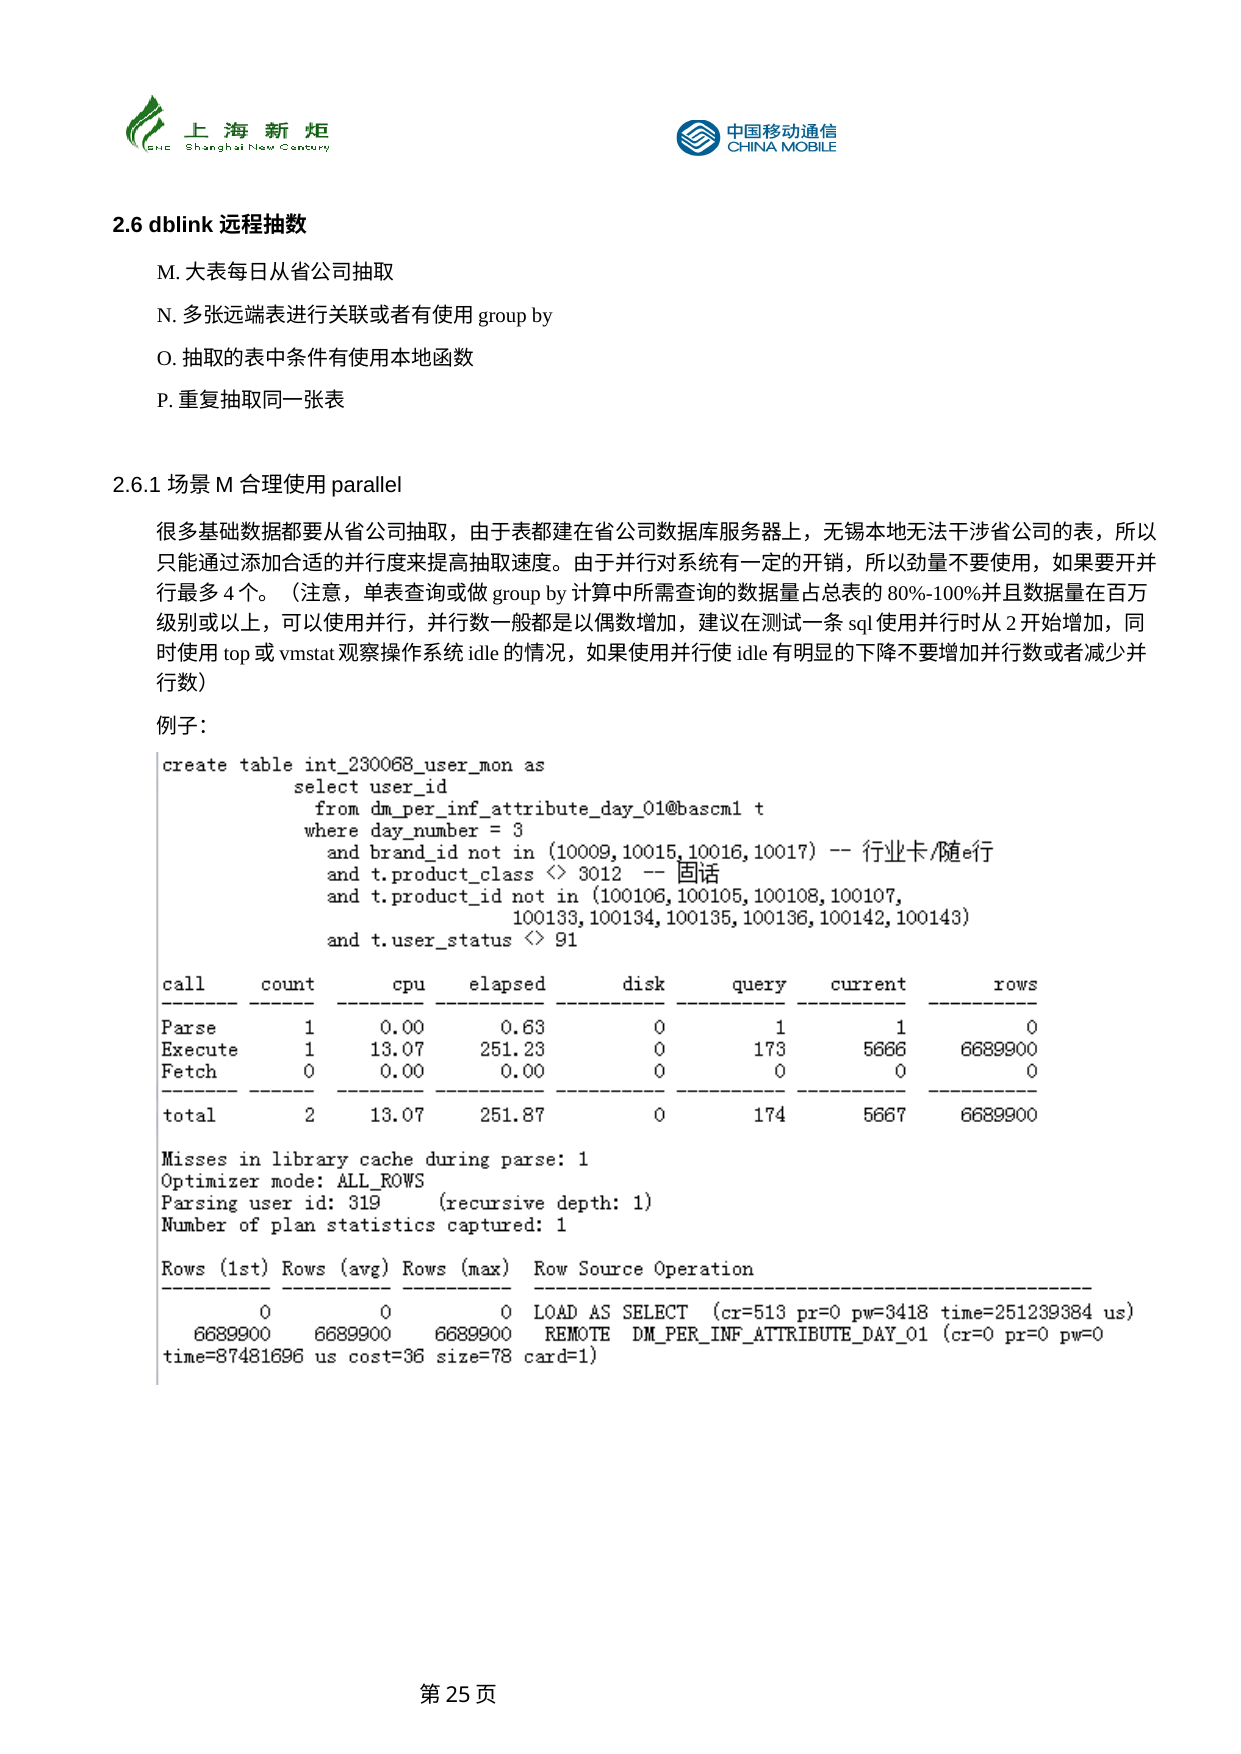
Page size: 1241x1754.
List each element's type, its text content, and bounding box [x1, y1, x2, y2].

text N. 多张远端表进行关联或者有使用group by [157, 298, 1165, 328]
picture [676, 120, 837, 156]
text 2.6.1 场景M 合理使用parallel [112, 467, 1165, 499]
text P. 重复抽取同一张表 [157, 384, 1165, 414]
text O. 抽取的表中条件有使用本地函数 [157, 341, 1165, 371]
text 2.6 dblink 远程抽数 [112, 207, 1165, 239]
text M. 大表每日从省公司抽取 [157, 256, 1165, 286]
text 例子： [157, 709, 1165, 739]
picture [156, 752, 1155, 1385]
text 很多基础数据都要从省公司抽取，由于表都建在省公司数据库服务器上，无锡本地无法干涉省公司的表，所以只能通过添加合适的并行度来提高抽取速度。由于并行对系统有一定的开销，所以劲量不要使用，如果要开并行最多4个。（注意，单表查询或做group by计算中所需查询的数据量占总表的80%-100%并且数据量在百万级别或以上，可以使用并行，并行数一般都是以偶数增加，建议在测试一条sql使用并行时从2开始增加，同时使用top或vmstat观察操作系统idle的情况，如果使用并行使idle有明显的下降不要增加并行数或者减少并行数） [157, 516, 1165, 697]
picture [120, 90, 338, 156]
